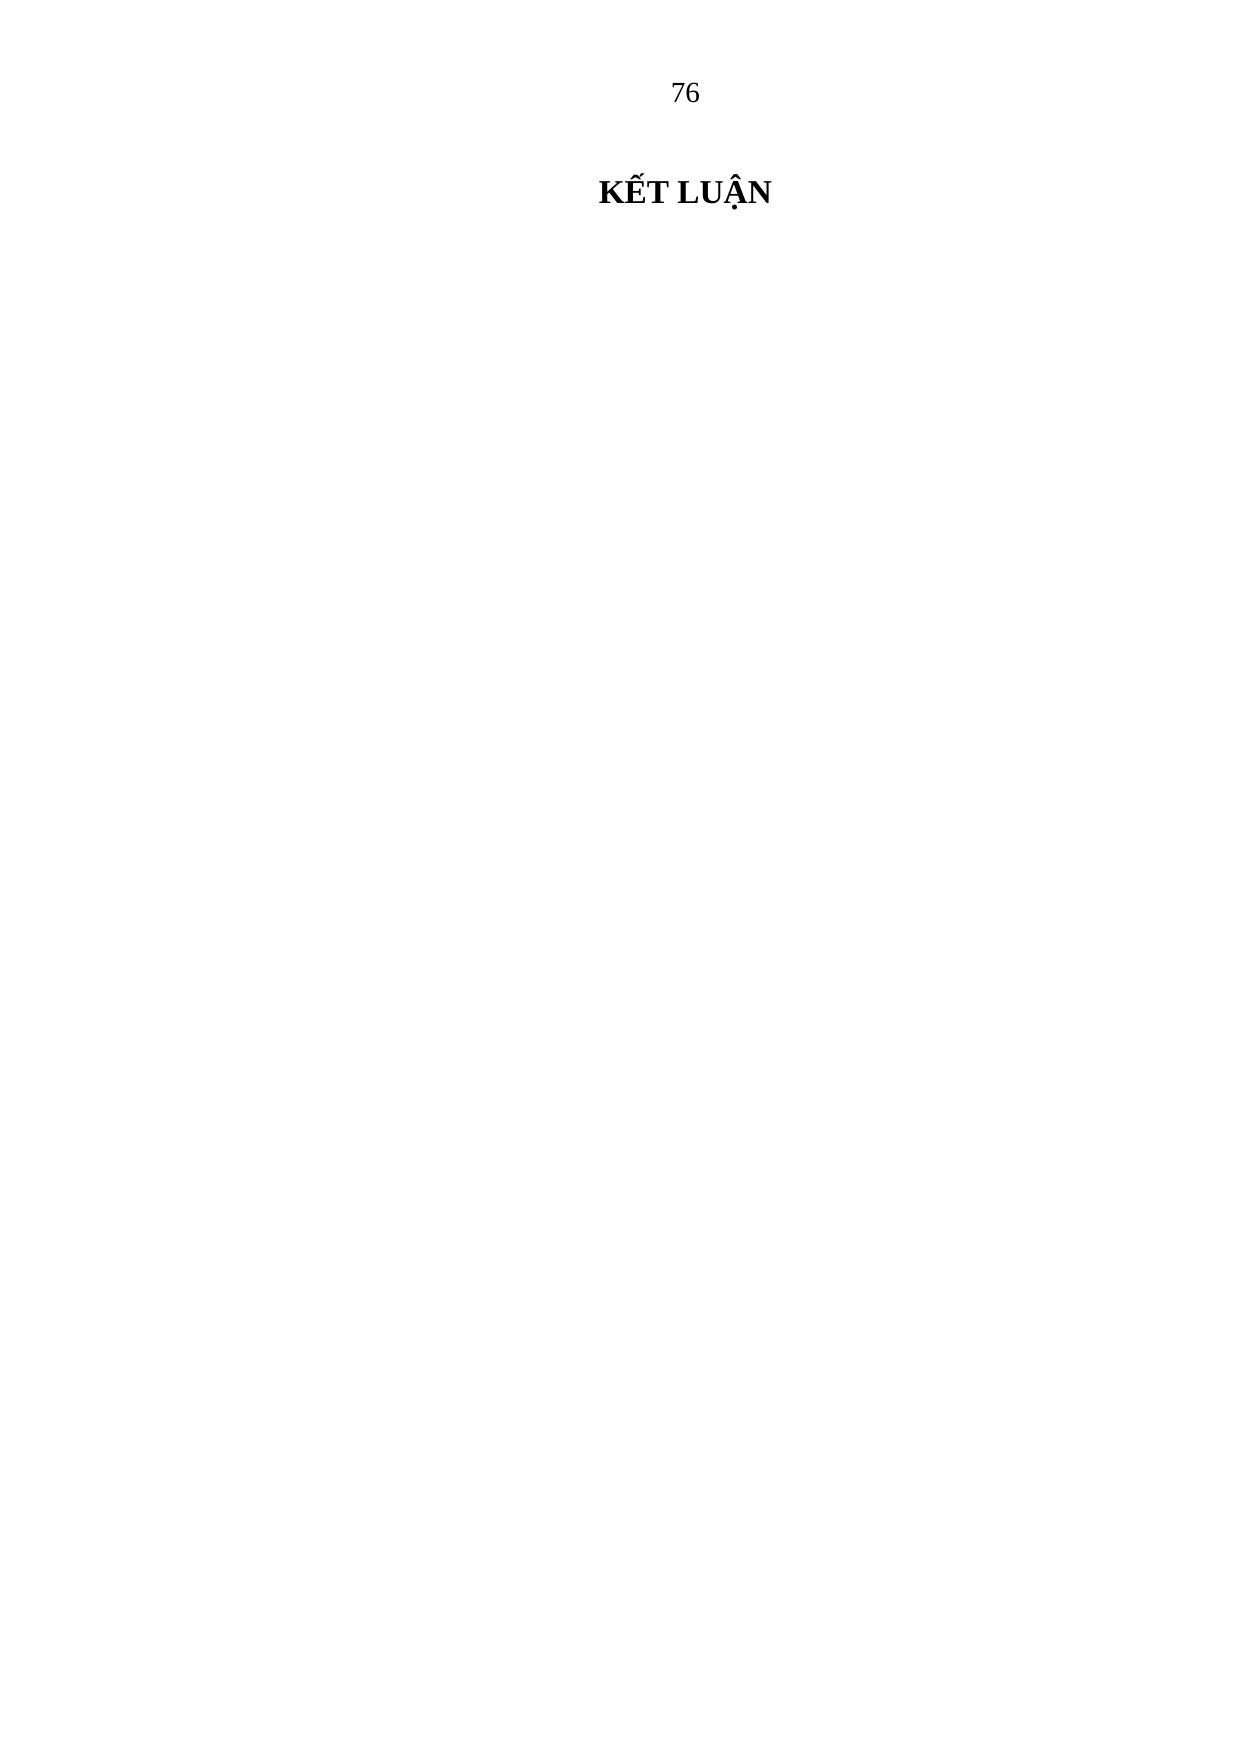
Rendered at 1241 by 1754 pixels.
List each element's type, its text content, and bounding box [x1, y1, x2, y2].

subtitle KẾT LUẬN [248, 173, 1122, 211]
